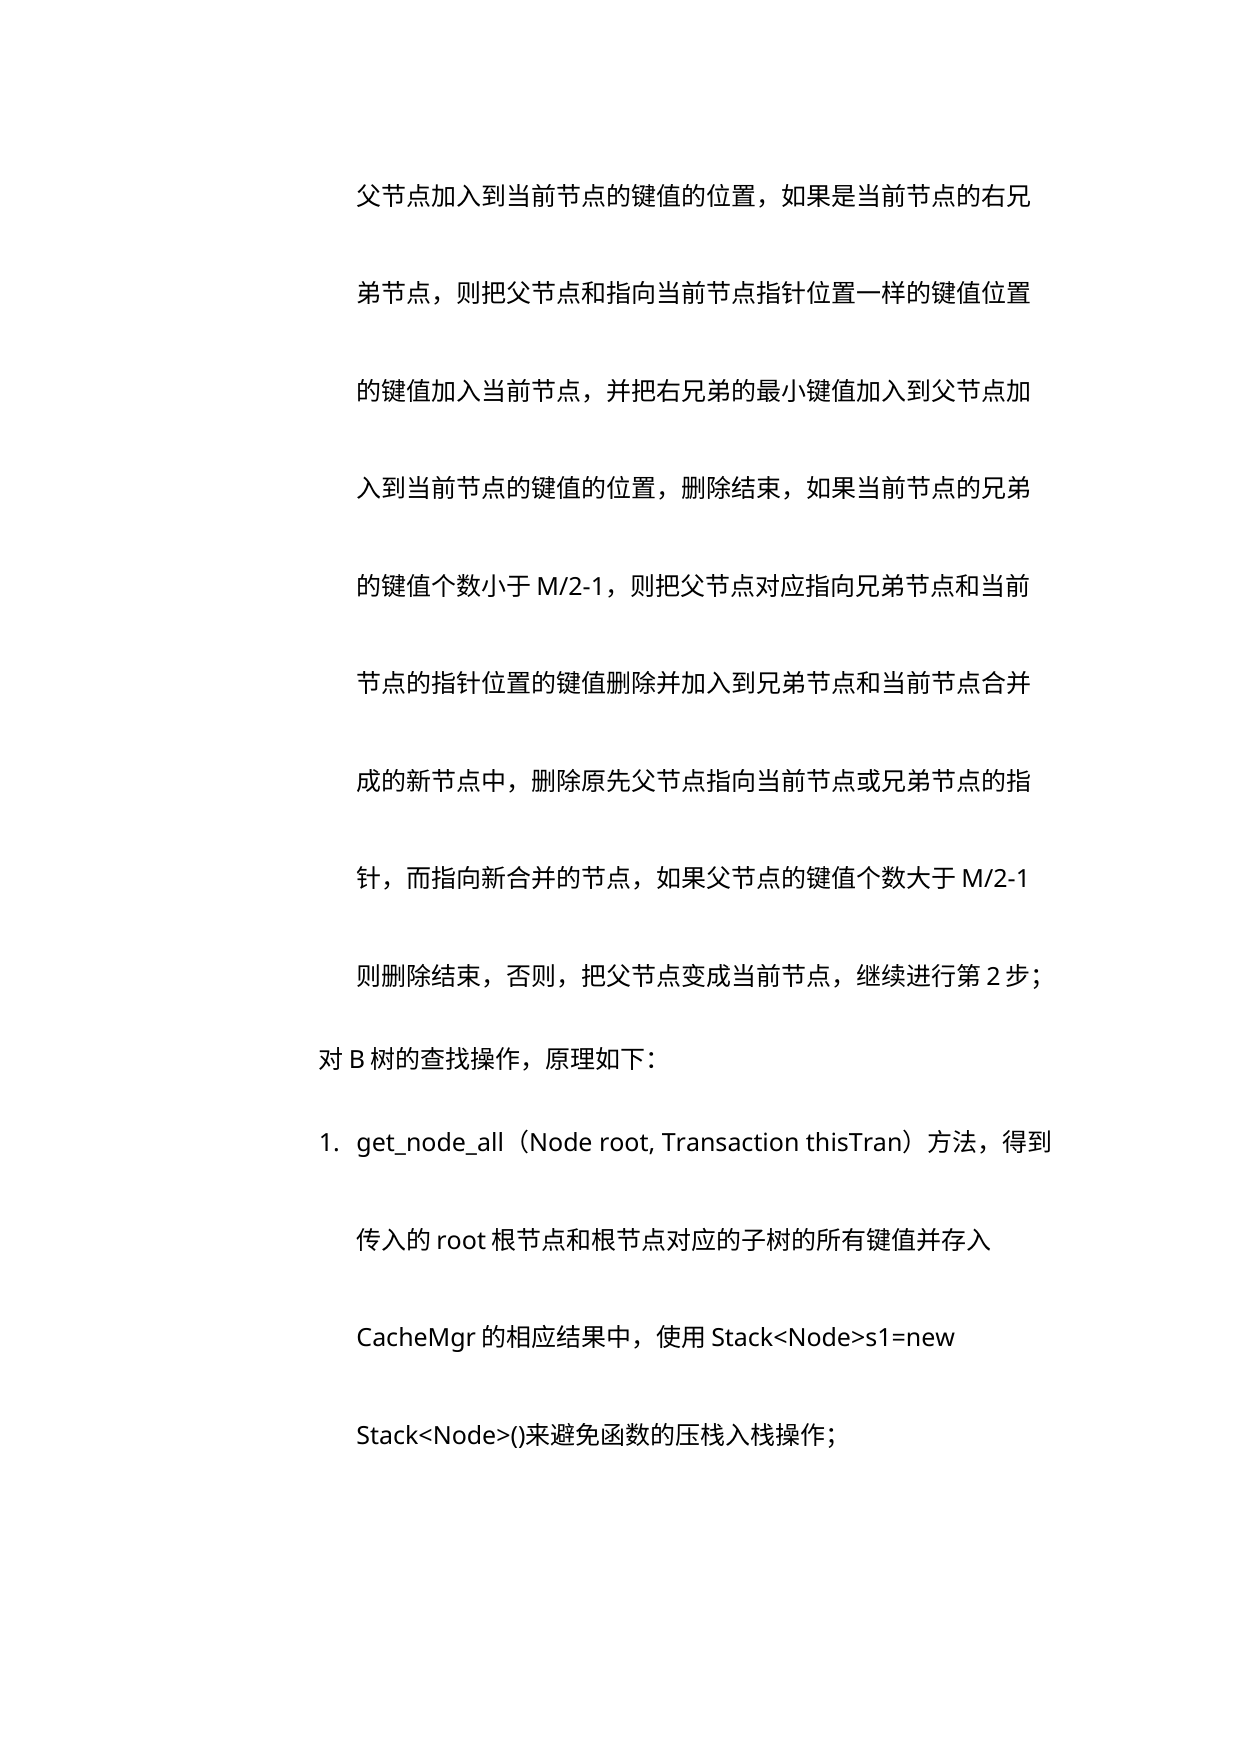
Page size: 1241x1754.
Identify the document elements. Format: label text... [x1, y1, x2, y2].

text 对B树的查找操作，原理如下： [319, 1025, 1053, 1090]
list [319, 162, 1053, 1007]
list get_node_all（Node root, Transaction thisTran）方法，得到传入的root根节点和根节点对应的子树的所有键值并存入CacheMgr的相应结果中，使用Stack<Node>s1=new Stack<Node>()来避免函数的压栈入栈操作； [319, 1108, 1053, 1466]
